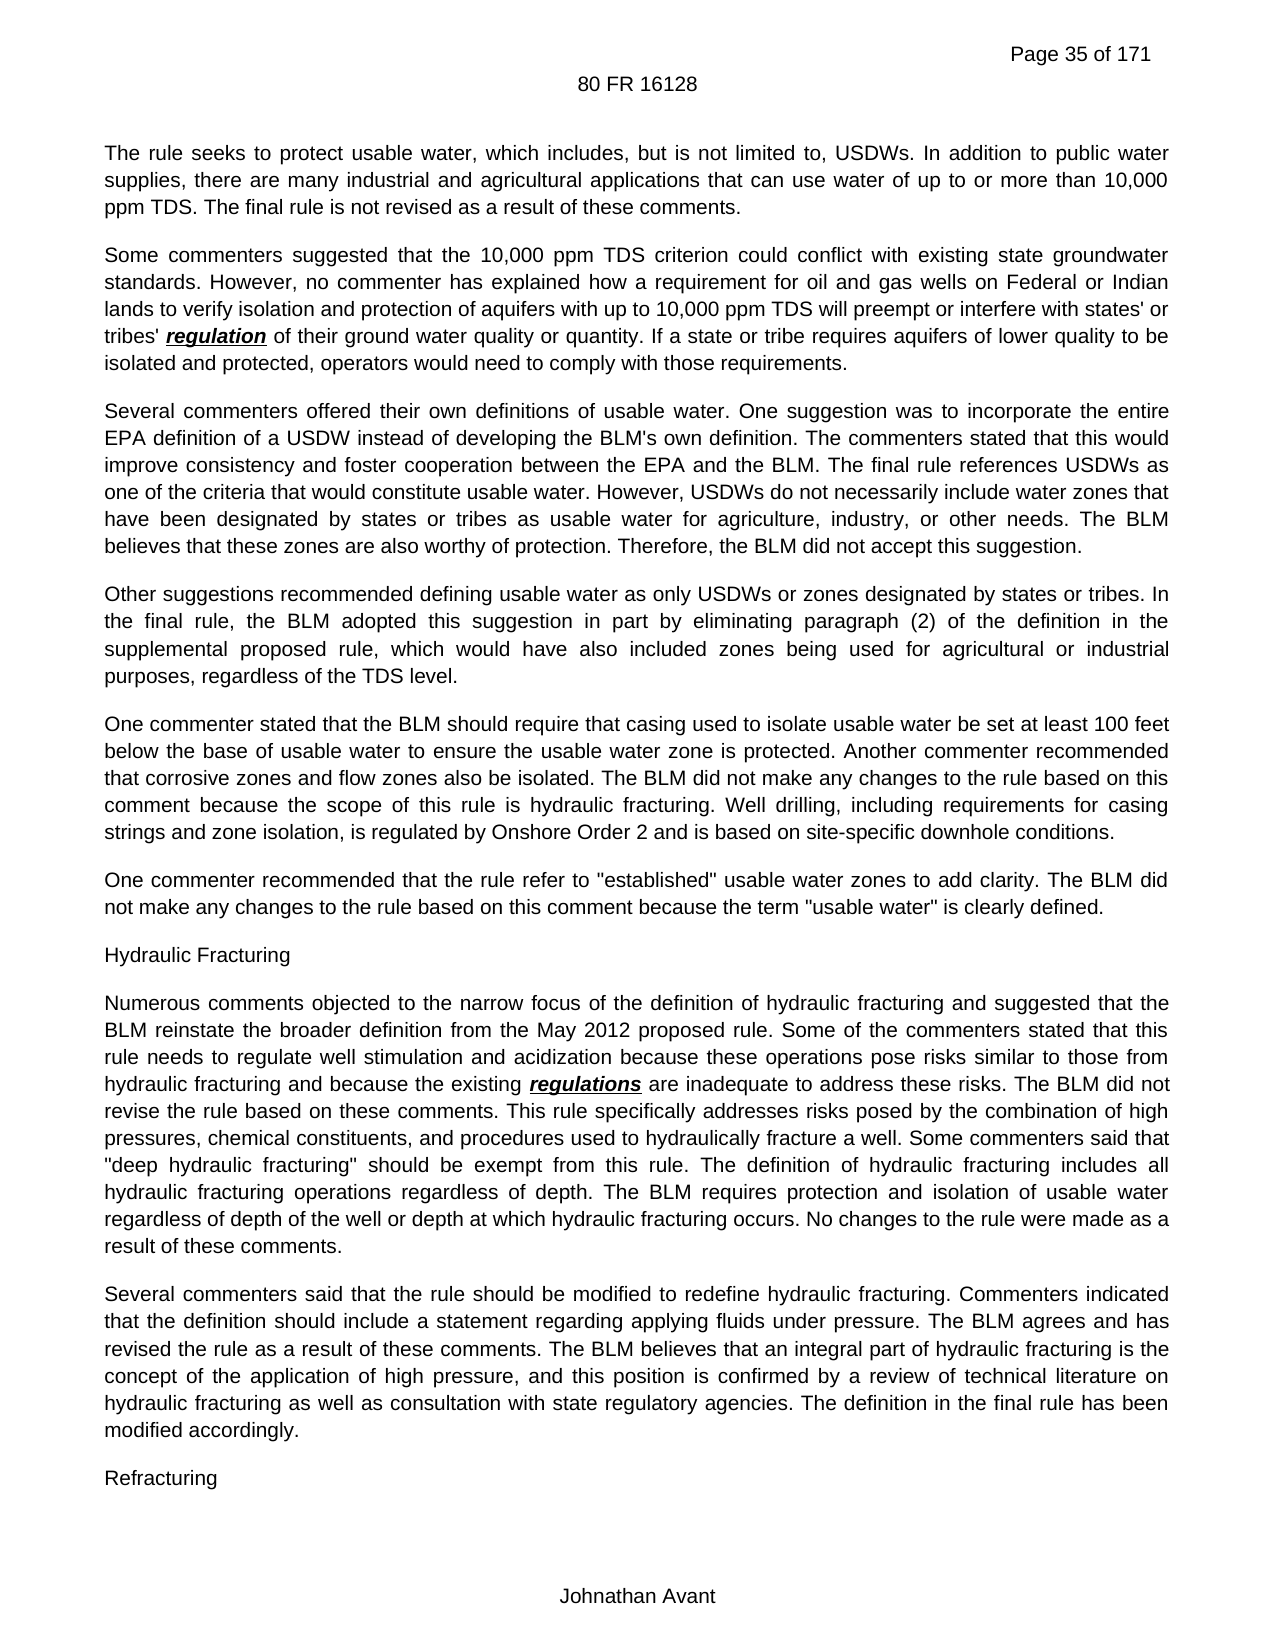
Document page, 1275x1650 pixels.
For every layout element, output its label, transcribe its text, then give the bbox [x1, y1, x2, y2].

text Some commenters suggested that the 10,000 ppm TDS criterion could conflict with existing state groundwater standards. However, no commenter has explained how a requirement for oil and gas wells on Federal or Indian lands to verify isolation and protection of aquifers with up to 10,000 ppm TDS will preempt or interfere with states' or tribes' regulation of their ground water quality or quantity. If a state or tribe requires aquifers of lower quality to be isolated and protected, operators would need to comply with those requirements. [104, 239, 1171, 375]
text One commenter stated that the BLM should require that casing used to isolate usable water be set at least 100 feet below the base of usable water to ensure the usable water zone is protected. Another commenter recommended that corrosive zones and flow zones also be isolated. The BLM did not make any changes to the rule based on this comment because the scope of this rule is hydraulic fracturing. Well drilling, including requirements for casing strings and zone isolation, is regulated by Onshore Order 2 and is based on site-specific downhole conditions. [104, 708, 1171, 844]
text The rule seeks to protect usable water, which includes, but is not limited to, USDWs. In addition to public water supplies, there are many industrial and agricultural applications that can use water of up to or more than 10,000 ppm TDS. The final rule is not revised as a result of these comments. [104, 137, 1171, 219]
text Several commenters said that the rule should be modified to redefine hydraulic fracturing. Commenters indicated that the definition should include a statement regarding applying fluids under pressure. The BLM agrees and has revised the rule as a result of these comments. The BLM believes that an integral part of hydraulic fracturing is the concept of the application of high pressure, and this position is confirmed by a review of technical literature on hydraulic fracturing as well as consultation with state regulatory agencies. The definition in the final rule has been modified accordingly. [104, 1279, 1171, 1442]
text Refracturing [104, 1462, 1171, 1489]
text Hydraulic Fracturing [104, 939, 1171, 967]
text Several commenters offered their own definitions of usable water. One suggestion was to incorporate the entire EPA definition of a USDW instead of developing the BLM's own definition. The commenters stated that this would improve consistency and foster cooperation between the EPA and the BLM. The final rule references USDWs as one of the criteria that would constitute usable water. However, USDWs do not necessarily include water zones that have been designated by states or tribes as usable water for agriculture, industry, or other needs. The BLM believes that these zones are also worthy of protection. Therefore, the BLM did not accept this suggestion. [104, 396, 1171, 558]
text Numerous comments objected to the narrow focus of the definition of hydraulic fracturing and suggested that the BLM reinstate the broader definition from the May 2012 proposed rule. Some of the commenters stated that this rule needs to regulate well stimulation and acidization because these operations pose risks similar to those from hydraulic fracturing and because the existing regulations are inadequate to address these risks. The BLM did not revise the rule based on these comments. This rule specifically addresses risks posed by the combination of high pressures, chemical constituents, and procedures used to hydraulically fracture a well. Some commenters said that "deep hydraulic fracturing" should be exempt from this rule. The definition of hydraulic fracturing includes all hydraulic fracturing operations regardless of depth. The BLM requires protection and isolation of usable water regardless of depth of the well or depth at which hydraulic fracturing occurs. No changes to the rule were made as a result of these comments. [104, 987, 1171, 1258]
text Other suggestions recommended defining usable water as only USDWs or zones designated by states or tribes. In the final rule, the BLM adopted this suggestion in part by eliminating paragraph (2) of the definition in the supplemental proposed rule, which would have also included zones being used for agricultural or industrial purposes, regardless of the TDS level. [104, 579, 1171, 687]
text One commenter recommended that the rule refer to "established" usable water zones to add clarity. The BLM did not make any changes to the rule based on this comment because the term "usable water" is clearly defined. [104, 864, 1171, 919]
